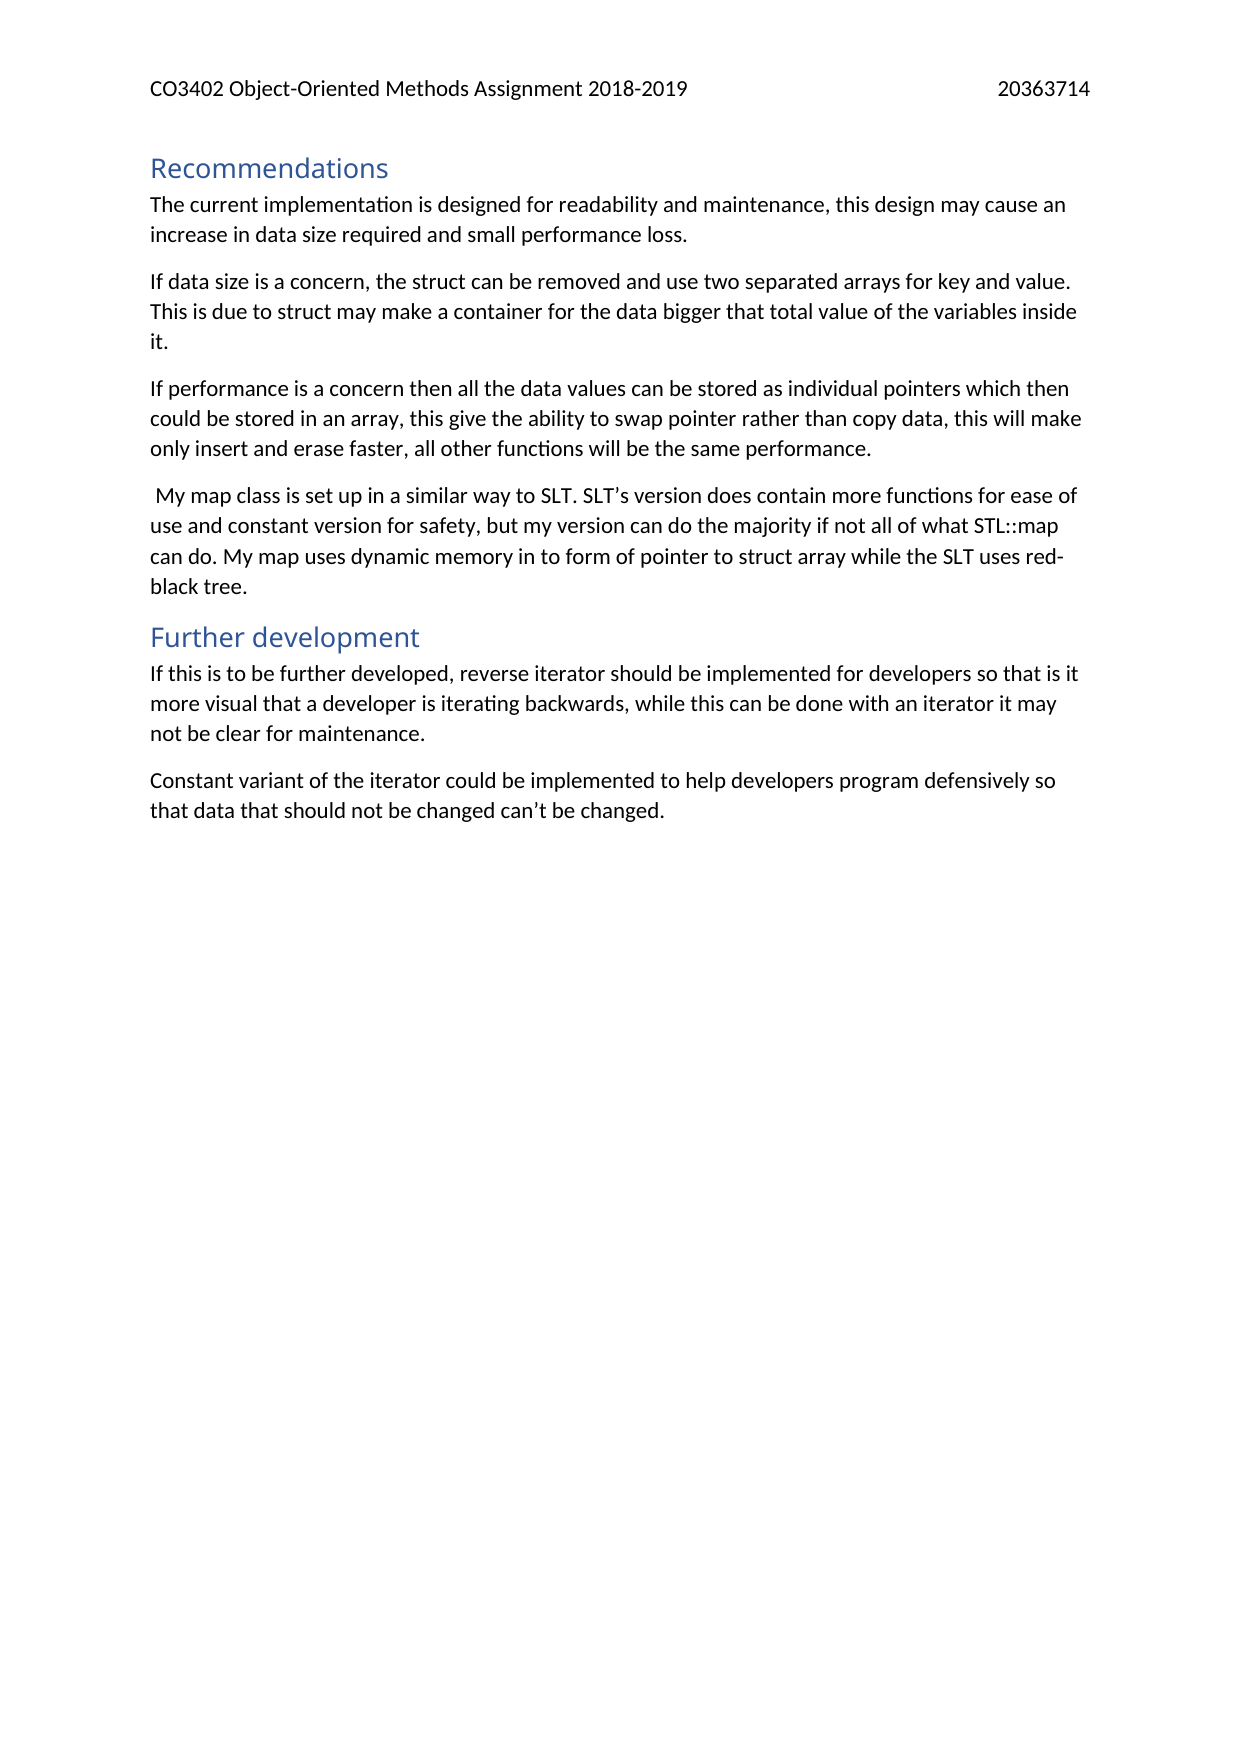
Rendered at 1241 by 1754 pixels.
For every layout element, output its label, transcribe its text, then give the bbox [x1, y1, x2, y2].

text If performance is a concern then all the data values can be stored as individual pointers which then could be stored in an array, this give the ability to swap pointer rather than copy data, this will make only insert and erase faster, all other functions will be the same performance. [150, 374, 1090, 463]
text Constant variant of the iterator could be implemented to help developers program defensively so that data that should not be changed can’t be changed. [150, 766, 1090, 824]
subtitle Recommendations [150, 150, 1090, 187]
subtitle Further development [150, 619, 1090, 656]
text My map class is set up in a similar way to SLT. SLT’s version does contain more functions for ease of use and constant version for safety, but my version can do the majority if not all of what STL::map can do. My map uses dynamic memory in to form of pointer to struct array while the SLT uses red-black tree. [150, 481, 1090, 600]
text If data size is a concern, the struct can be removed and use two separated arrays for key and value. This is due to struct may make a container for the data bigger that total value of the variables inside it. [150, 267, 1090, 355]
text If this is to be further developed, reverse iterator should be implemented for developers so that is it more visual that a developer is iterating backwards, while this can be done with an iterator it may not be clear for maintenance. [150, 659, 1090, 747]
text The current implementation is designed for readability and maintenance, this design may cause an increase in data size required and small performance loss. [150, 190, 1090, 248]
